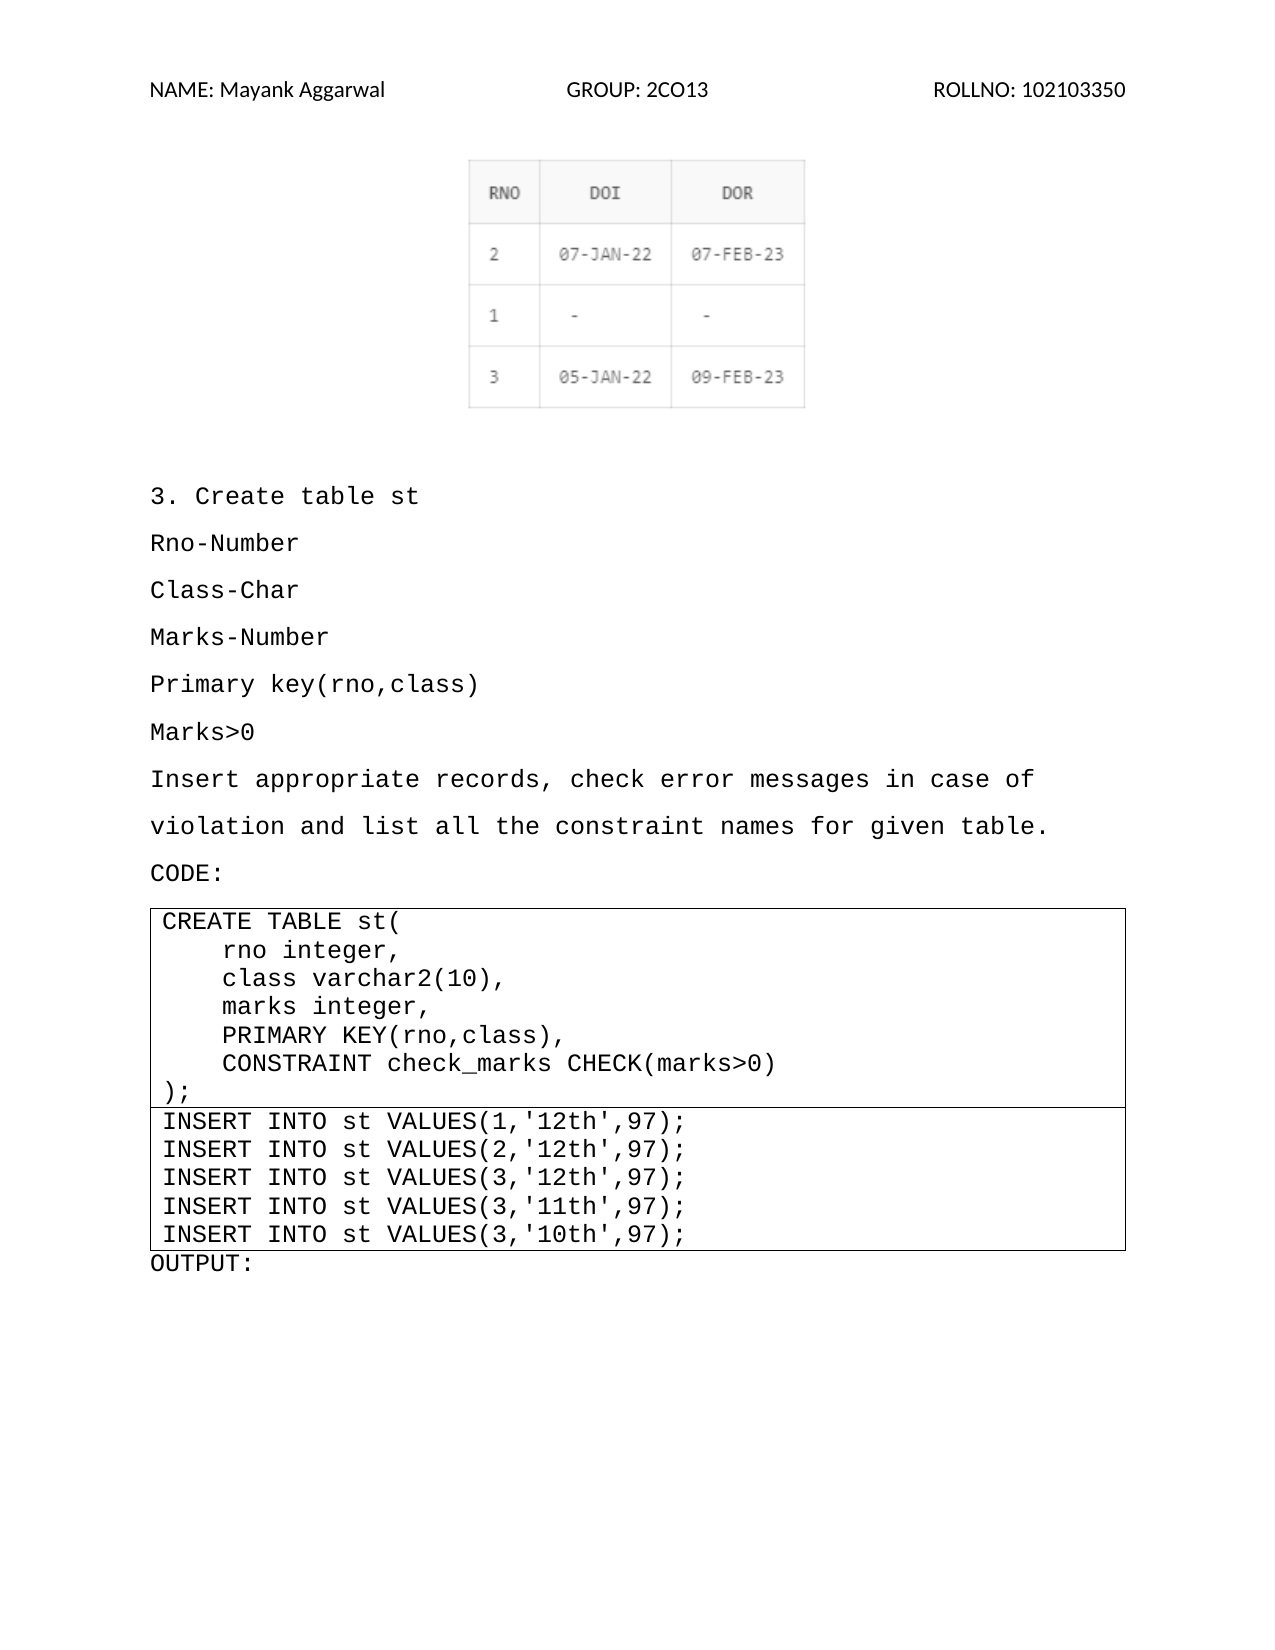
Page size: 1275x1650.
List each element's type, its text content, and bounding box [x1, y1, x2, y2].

text OUTPUT: [150, 1251, 1125, 1279]
table_header CREATE TABLE st( rno integer, class varchar2(10), marks integer, PRIMARY KEY(rno,class), CONSTRAINT check_marks CHECK(marks>0) ); [151, 909, 1125, 1107]
text Primary key(rno,class) [150, 672, 1125, 700]
text 3. Create table st [150, 483, 1125, 512]
text Marks-Number [150, 625, 1125, 653]
text Rno-Number [150, 530, 1125, 559]
text violation and list all the constraint names for given table. [150, 813, 1125, 842]
text Marks>0 [150, 719, 1125, 747]
text CODE: [150, 861, 1125, 889]
text Class-Char [150, 578, 1125, 606]
table_header INSERT INTO st VALUES(1,'12th',97); INSERT INTO st VALUES(2,'12th',97); INSERT INTO st VALUES(3,'12th',97); INSERT INTO st VALUES(3,'11th',97); INSERT INTO st VALUES(3,'10th',97); [151, 1108, 1125, 1250]
text Insert appropriate records, check error messages in case of [150, 766, 1125, 795]
